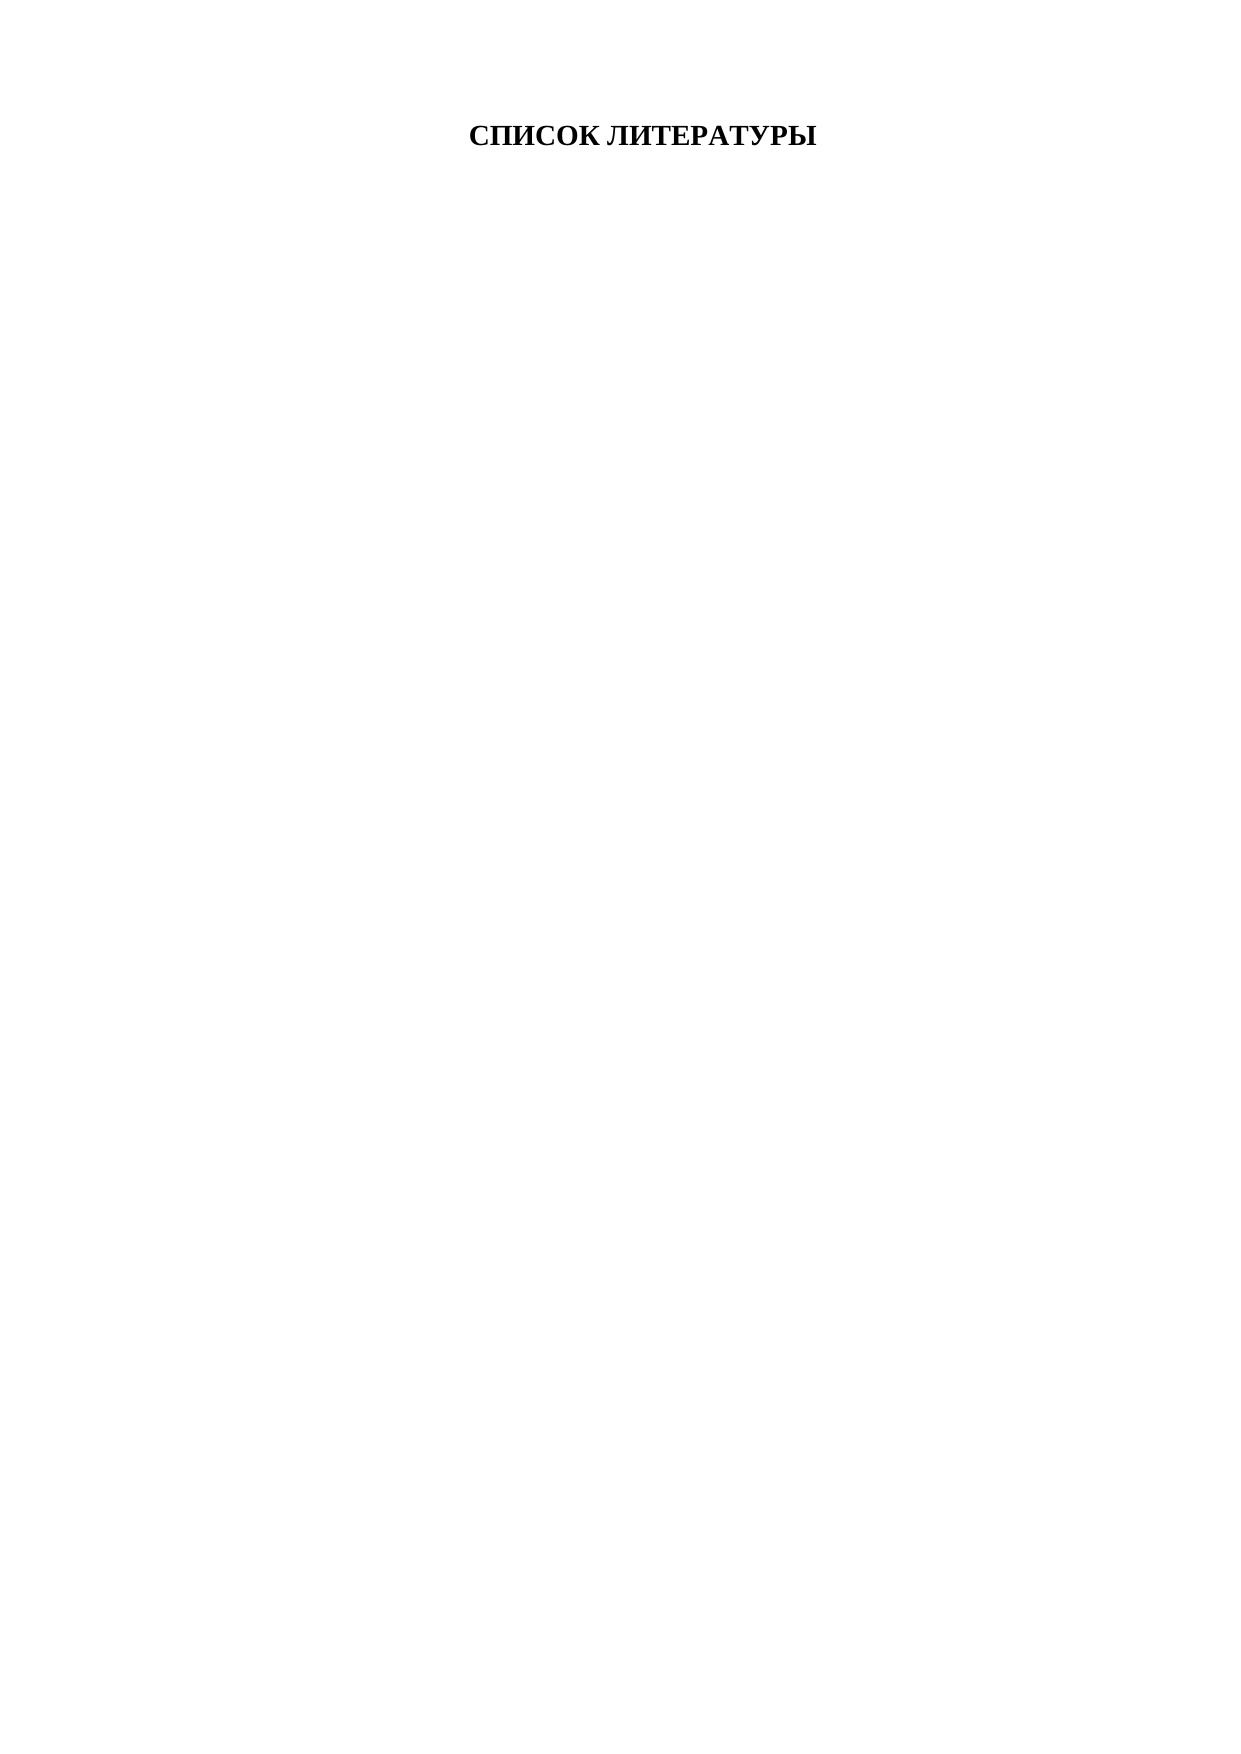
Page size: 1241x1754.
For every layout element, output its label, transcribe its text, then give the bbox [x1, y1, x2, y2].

subtitle СПИСОК ЛИТЕРАТУРЫ [118, 118, 1122, 152]
